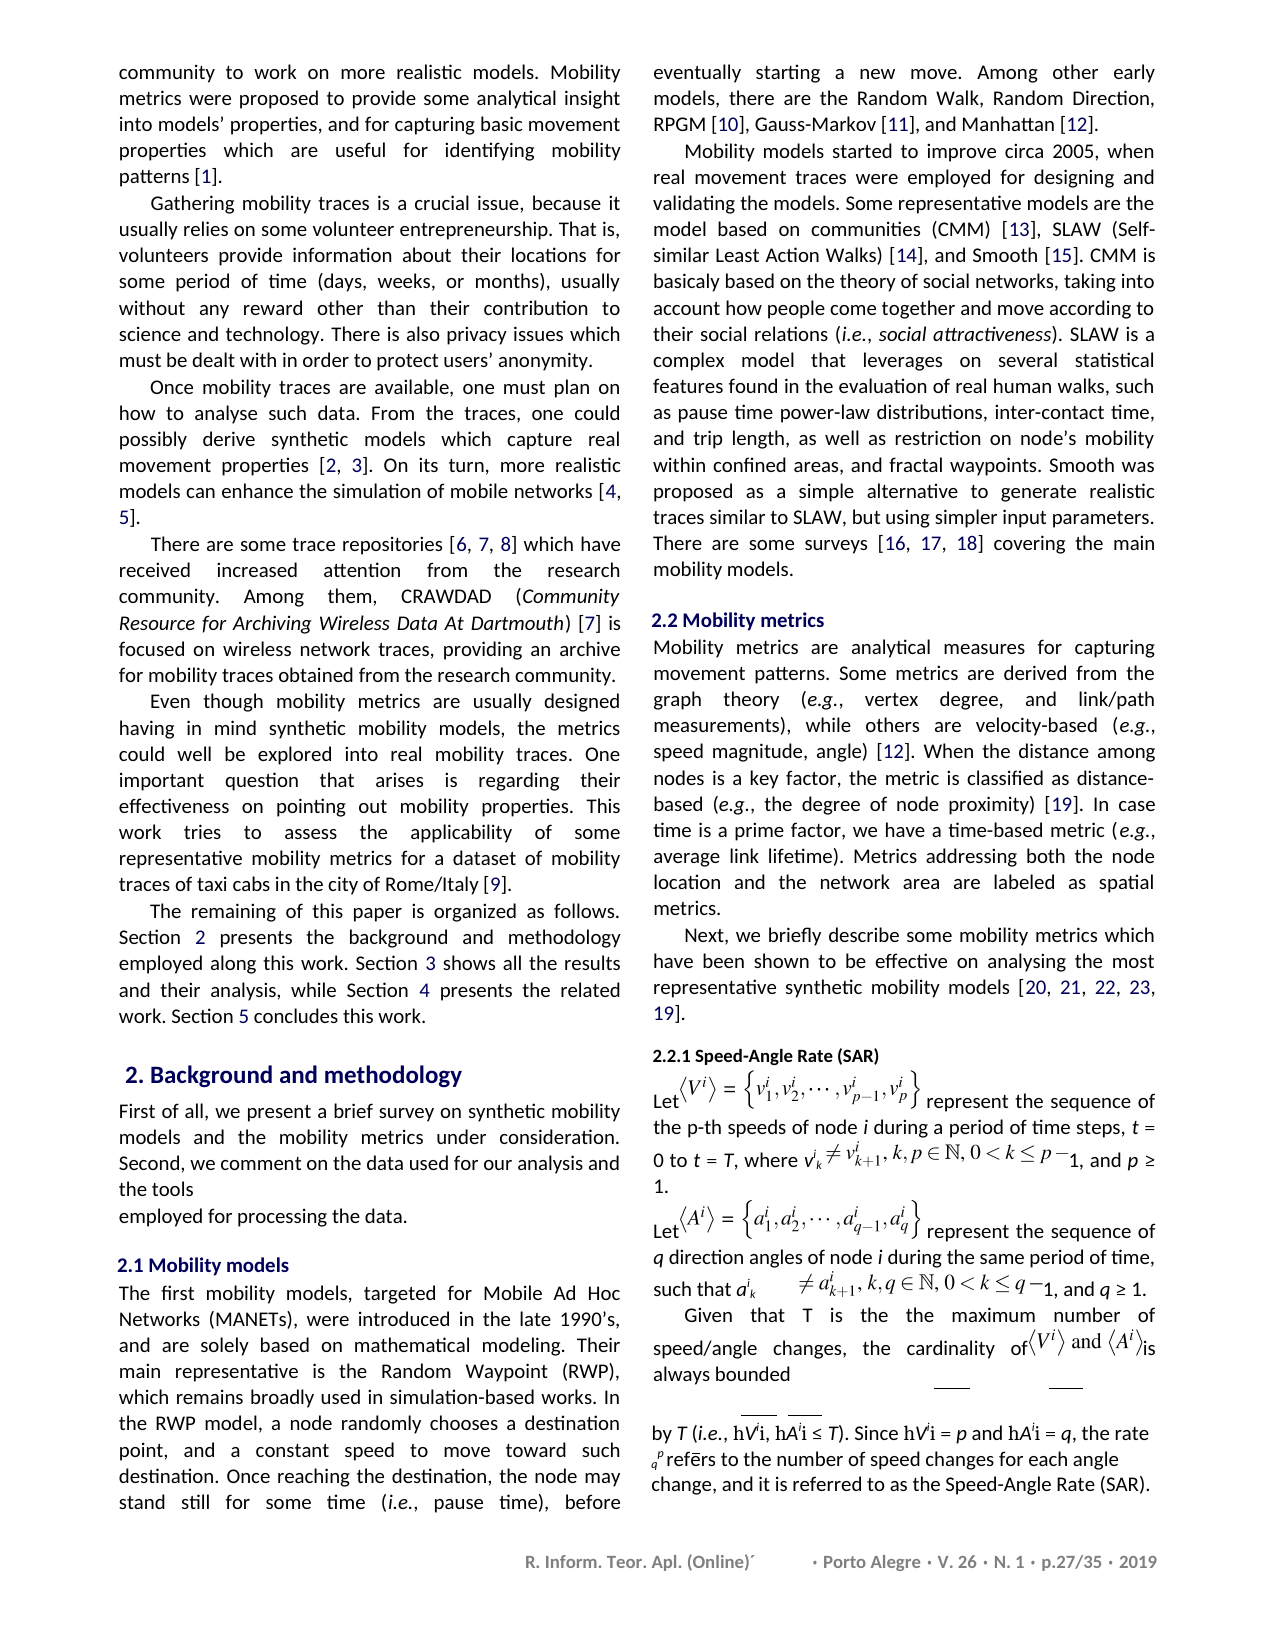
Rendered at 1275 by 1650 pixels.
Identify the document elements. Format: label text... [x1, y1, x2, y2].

picture [798, 1270, 1043, 1297]
text The first mobility models, targeted for Mobile Ad Hoc Networks (MANETs), were introduced in the late 1990’s, and are solely based on mathematical modeling. Their main representative is the Random Waypoint (RWP), which remains broadly used in simulation-based works. In the RWP model, a node randomly chooses a destination point, and a constant speed to move toward such destination. Once reaching the destination, the node may stand still for some time (i.e., pause time), before eventually starting a new move. Among other early models, there are the Random Walk, Random Direction, RPGM [10], Gauss-Markov [11], and Manhattan [12]. [119, 1280, 621, 1514]
subtitle 2.2 Mobility metrics [651, 607, 1157, 632]
text Next, we briefly describe some mobility metrics which have been shown to be effective on analysing the most representative synthetic mobility models [20, 21, 22, 23, 19]. [653, 922, 1156, 1026]
text The remaining of this paper is organized as follows. Section 2 presents the background and methodology employed along this work. Section 3 shows all the results and their analysis, while Section 4 presents the related work. Section 5 concludes this work. [119, 898, 621, 1028]
text Mobility metrics are analytical measures for capturing movement patterns. Some metrics are derived from the graph theory (e.g., vertex degree, and link/path measurements), while others are velocity-based (e.g., speed magnitude, angle) [12]. When the distance among nodes is a key factor, the metric is classified as distance-based (e.g., the degree of node proximity) [19]. In case time is a prime factor, we have a time-based metric (e.g., average link lifetime). Metrics addressing both the node location and the network area are labeled as spatial metrics. [653, 634, 1156, 921]
text Even though mobility metrics are usually designed having in mind synthetic mobility models, the metrics could well be explored into real mobility traces. One important question that arises is regarding their effectiveness on pointing out mobility properties. This work tries to assess the applicability of some representative mobility metrics for a dataset of mobility traces of taxi cabs in the city of Rome/Italy [9]. [119, 689, 621, 897]
subtitle 2.1 Mobility models [117, 1253, 622, 1278]
subtitle 2. Background and methodology [125, 1059, 622, 1090]
picture [679, 1069, 920, 1109]
picture [679, 1199, 921, 1239]
text The first mobility models, targeted for Mobile Ad Hoc Networks (MANETs), were introduced in the late 1990’s, and are solely based on mathematical modeling. Their main representative is the Random Waypoint (RWP), which remains broadly used in simulation-based works. In the RWP model, a node randomly chooses a destination point, and a constant speed to move toward such destination. Once reaching the destination, the node may stand still for some time (i.e., pause time), before eventually starting a new move. Among other early models, there are the Random Walk, Random Direction, RPGM [10], Gauss-Markov [11], and Manhattan [12]. [653, 59, 1156, 137]
text Mobility models started to improve circa 2005, when real movement traces were employed for designing and validating the models. Some representative models are the model based on communities (CMM) [13], SLAW (Self-similar Least Action Walks) [14], and Smooth [15]. CMM is basicaly based on the theory of social networks, taking into account how people come together and move according to their social relations (i.e., social attractiveness). SLAW is a complex model that leverages on several statistical features found in the evaluation of real human walks, such as pause time power-law distributions, inter-contact time, and trip length, as well as restriction on node’s mobility within confined areas, and fractal waypoints. Smooth was proposed as a simple alternative to generate realistic traces similar to SLAW, but using simpler input parameters. There are some surveys [16, 17, 18] covering the main mobility models. [653, 138, 1156, 582]
picture [825, 1140, 1069, 1167]
text Once mobility traces are available, one must plan on how to analyse such data. From the traces, one could possibly derive synthetic models which capture real movement properties [2, 3]. On its turn, more realistic models can enhance the simulation of mobile networks [4, 5]. [119, 374, 621, 530]
text employed for processing the data. [119, 1203, 621, 1228]
text First of all, we present a brief survey on synthetic mobility models and the mobility metrics under consideration. Second, we comment on the data used for our analysis and the tools [119, 1098, 621, 1202]
picture [1028, 1328, 1143, 1356]
subtitle 2.2.1 Speed-Angle Rate (SAR) [652, 1044, 1157, 1067]
text Gathering mobility traces is a crucial issue, because it usually relies on some volunteer entrepreneurship. That is, volunteers provide information about their locations for some period of time (days, weeks, or months), usually without any reward other than their contribution to science and technology. There is also privacy issues which must be dealt with in order to protect users’ anonymity. [119, 190, 621, 373]
text Given that T is the the maximum number of speed/angle changes, the cardinality ofis always bounded [653, 1303, 1156, 1387]
text There are some trace repositories [6, 7, 8] which have received increased attention from the research community. Among them, CRAWDAD (Community Resource for Archiving Wireless Data At Dartmouth) [7] is focused on wireless network traces, providing an archive for mobility traces obtained from the research community. [119, 531, 621, 687]
